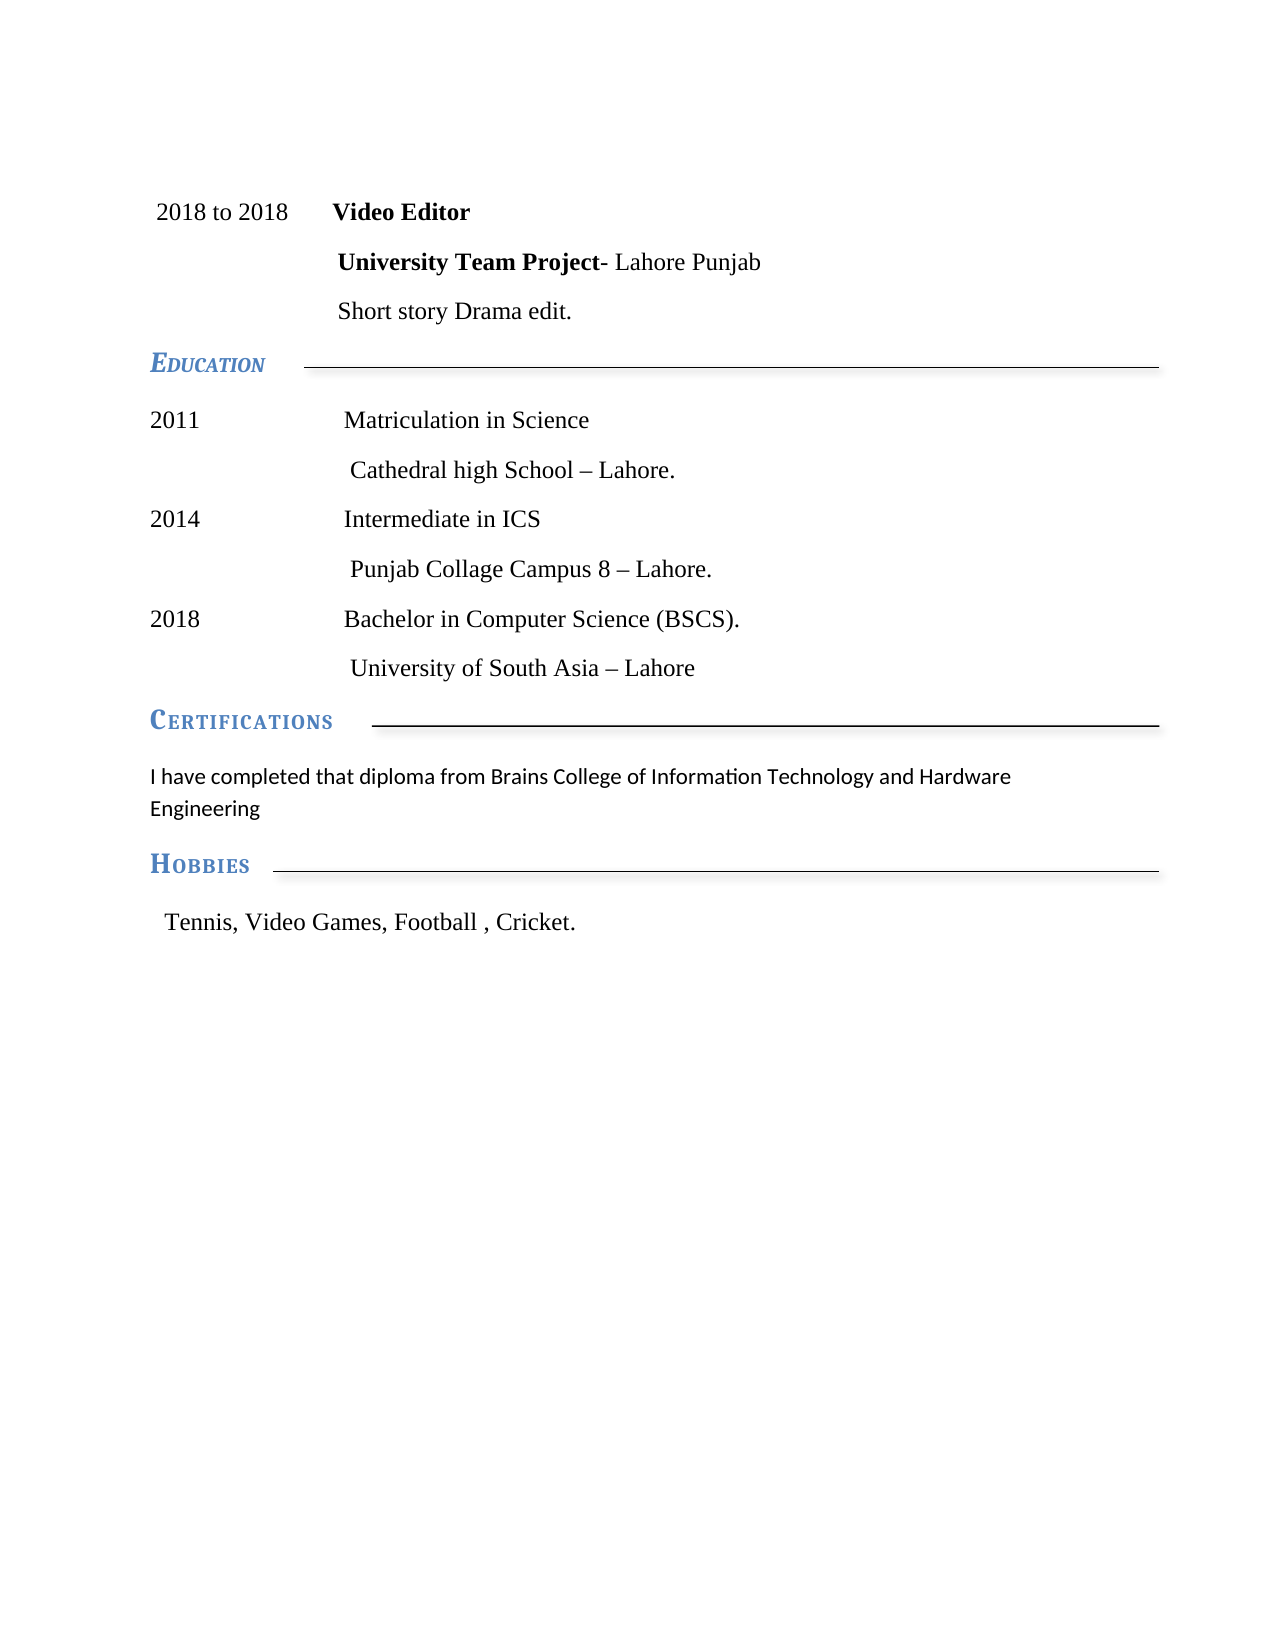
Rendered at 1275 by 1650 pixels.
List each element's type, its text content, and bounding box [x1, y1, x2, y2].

text 2018 Bachelor in Computer Science (BSCS). [150, 604, 1125, 632]
text University of South Asia – Lahore [150, 653, 1125, 682]
subtitle CERTIFICATIONS [150, 703, 1125, 736]
text 2014 Intermediate in ICS [150, 504, 1125, 533]
text University Team Project- Lahore Punjab [150, 247, 1125, 276]
text Tennis, Video Games, Football , Cricket. [150, 907, 1125, 936]
text Punjab Collage Campus 8 – Lahore. [150, 554, 1125, 583]
subtitle EDUCATION [150, 346, 1125, 379]
text I have completed that diploma from Brains College of Information Technology and Hardware Engineering [150, 762, 1125, 822]
text 2018 to 2018 Video Editor [150, 197, 1125, 226]
subtitle HOBBIES [150, 847, 1125, 881]
text 2011 Matriculation in Science [150, 405, 1125, 434]
text Cathedral high School – Lahore. [150, 455, 1125, 484]
text Short story Drama edit. [150, 296, 1125, 325]
